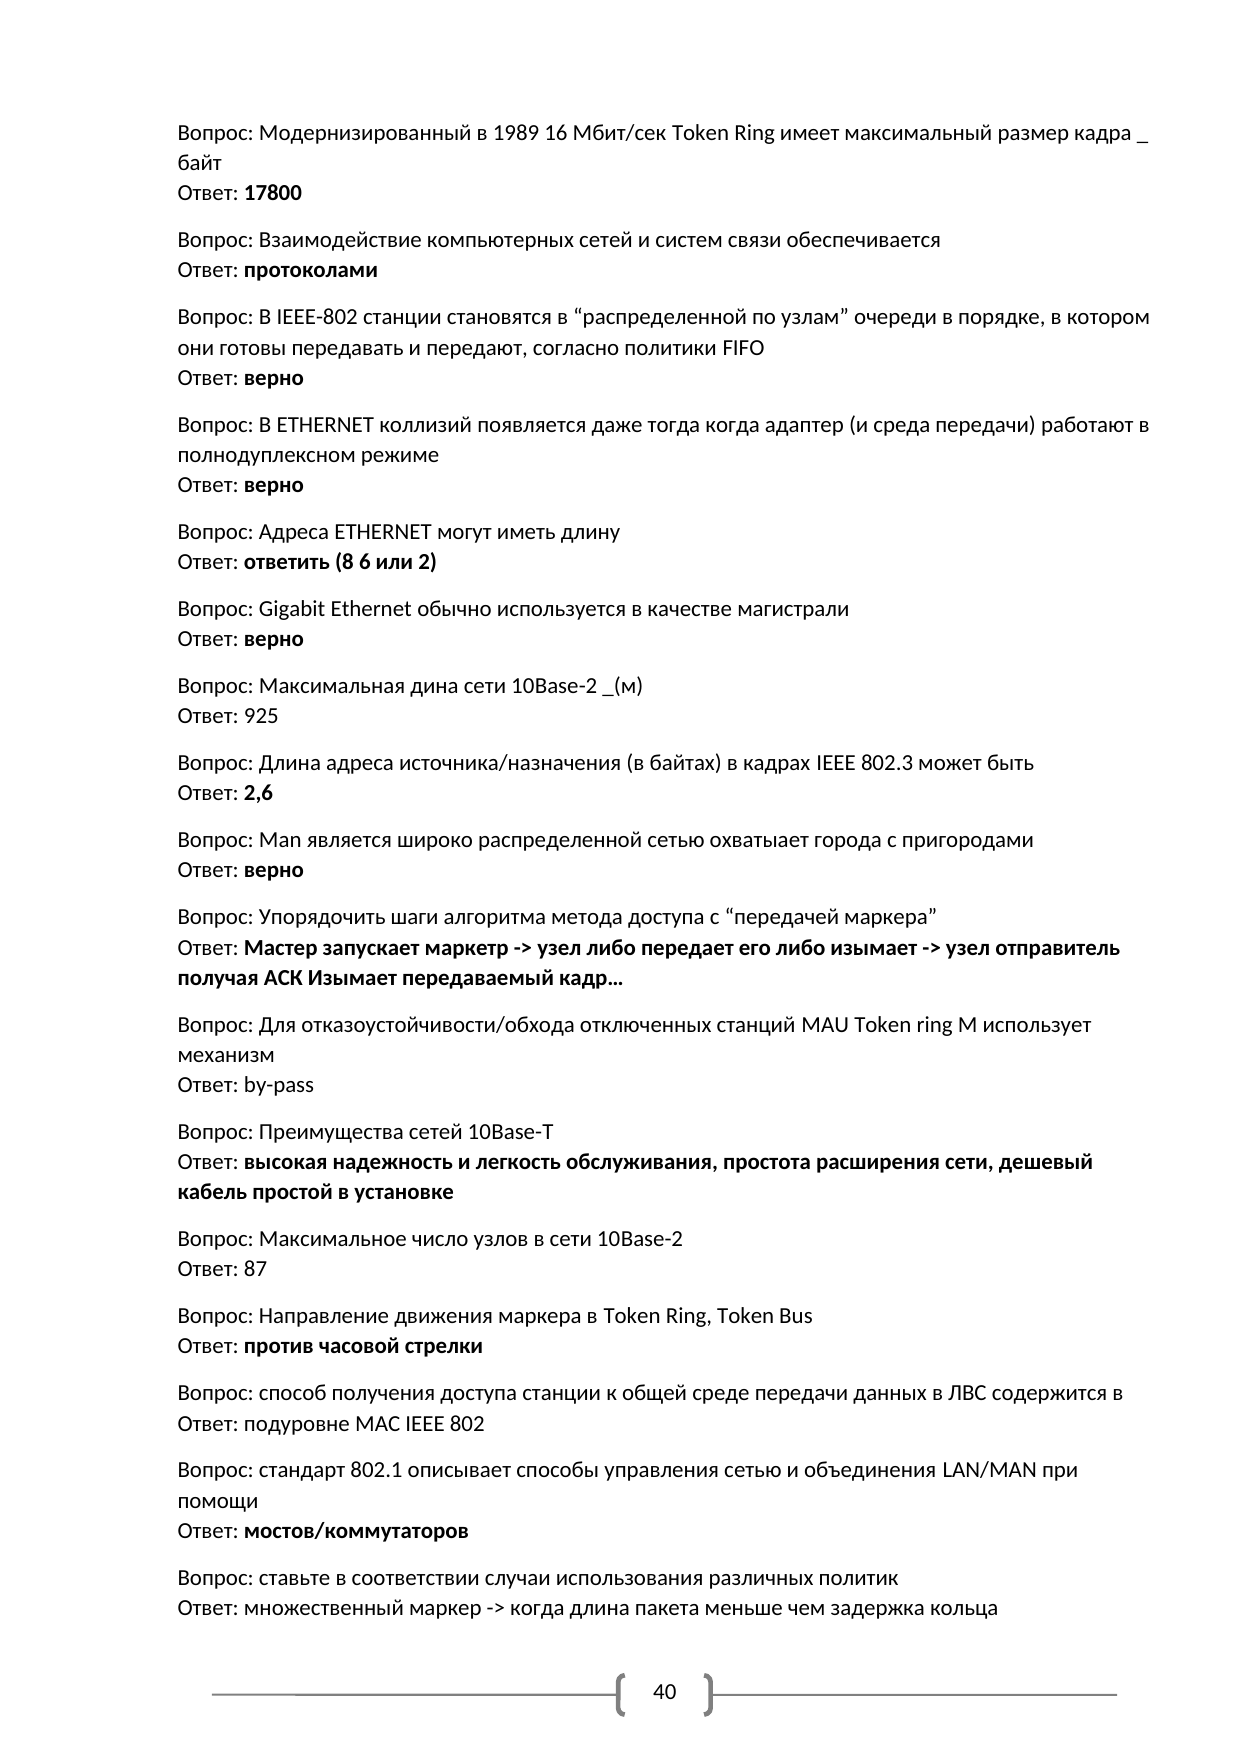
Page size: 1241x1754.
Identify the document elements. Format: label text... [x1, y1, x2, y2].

text Вопрос: Максимальное число узлов в сети 10Base-2 Ответ: 87 [177, 1224, 1152, 1283]
text Вопрос: ставьте в соответствии случаи использования различных политик Ответ: множественный маркер -> когда длина пакета меньше чем задержка кольца [177, 1563, 1152, 1621]
text Вопрос: Взаимодействие компьютерных сетей и систем связи обеспечивается Ответ: протоколами [177, 225, 1152, 284]
text Вопрос: В ETHERNET коллизий появляется даже тогда когда адаптер (и среда передачи) работают в полнодуплексном режиме Ответ: верно [177, 410, 1152, 498]
text Вопрос: способ получения доступа станции к общей среде передачи данных в ЛВС содержится в Ответ: подуровне MAC IEEE 802 [177, 1378, 1152, 1437]
text Вопрос: Адреса ETHERNET могут иметь длину Ответ: ответить (8 6 или 2) [177, 517, 1152, 575]
text Вопрос: Длина адреса источника/назначения (в байтах) в кадрах IEEE 802.3 может быть Ответ: 2,6 [177, 748, 1152, 807]
text Вопрос: Максимальная дина сети 10Base-2 _(м) Ответ: 925 [177, 671, 1152, 729]
text Вопрос: Man является широко распределенной сетью охватыает города с пригородами Ответ: верно [177, 825, 1152, 884]
text Вопрос: Упорядочить шаги алгоритма метода доступа с “передачей маркера” Ответ: Мастер запускает маркетр -> узел либо передает его либо изымает -> узел отправитель получая АСК Изымает передаваемый кадр… [177, 902, 1152, 991]
text Вопрос: Для отказоустойчивости/обхода отключенных станций MAU Token ring M использует механизм Ответ: by-pass [177, 1010, 1152, 1098]
text Вопрос: Преимущества сетей 10Base-T Ответ: высокая надежность и легкость обслуживания, простота расширения сети, дешевый кабель простой в установке [177, 1117, 1152, 1206]
text Вопрос: Направление движения маркера в Token Ring, Token Bus Ответ: против часовой стрелки [177, 1301, 1152, 1360]
text Вопрос: Модернизированный в 1989 16 Мбит/сек Token Ring имеет максимальный размер кадра _ байт Ответ: 17800 [177, 118, 1152, 207]
text Вопрос: Gigabit Ethernet обычно используется в качестве магистрали Ответ: верно [177, 594, 1152, 652]
text Вопрос: стандарт 802.1 описывает способы управления сетью и объединения LAN/MAN при помощи Ответ: мостов/коммутаторов [177, 1456, 1152, 1544]
text Вопрос: В IEEE-802 станции становятся в “распределенной по узлам” очереди в порядке, в котором они готовы передавать и передают, согласно политики FIFO Ответ: верно [177, 302, 1152, 391]
